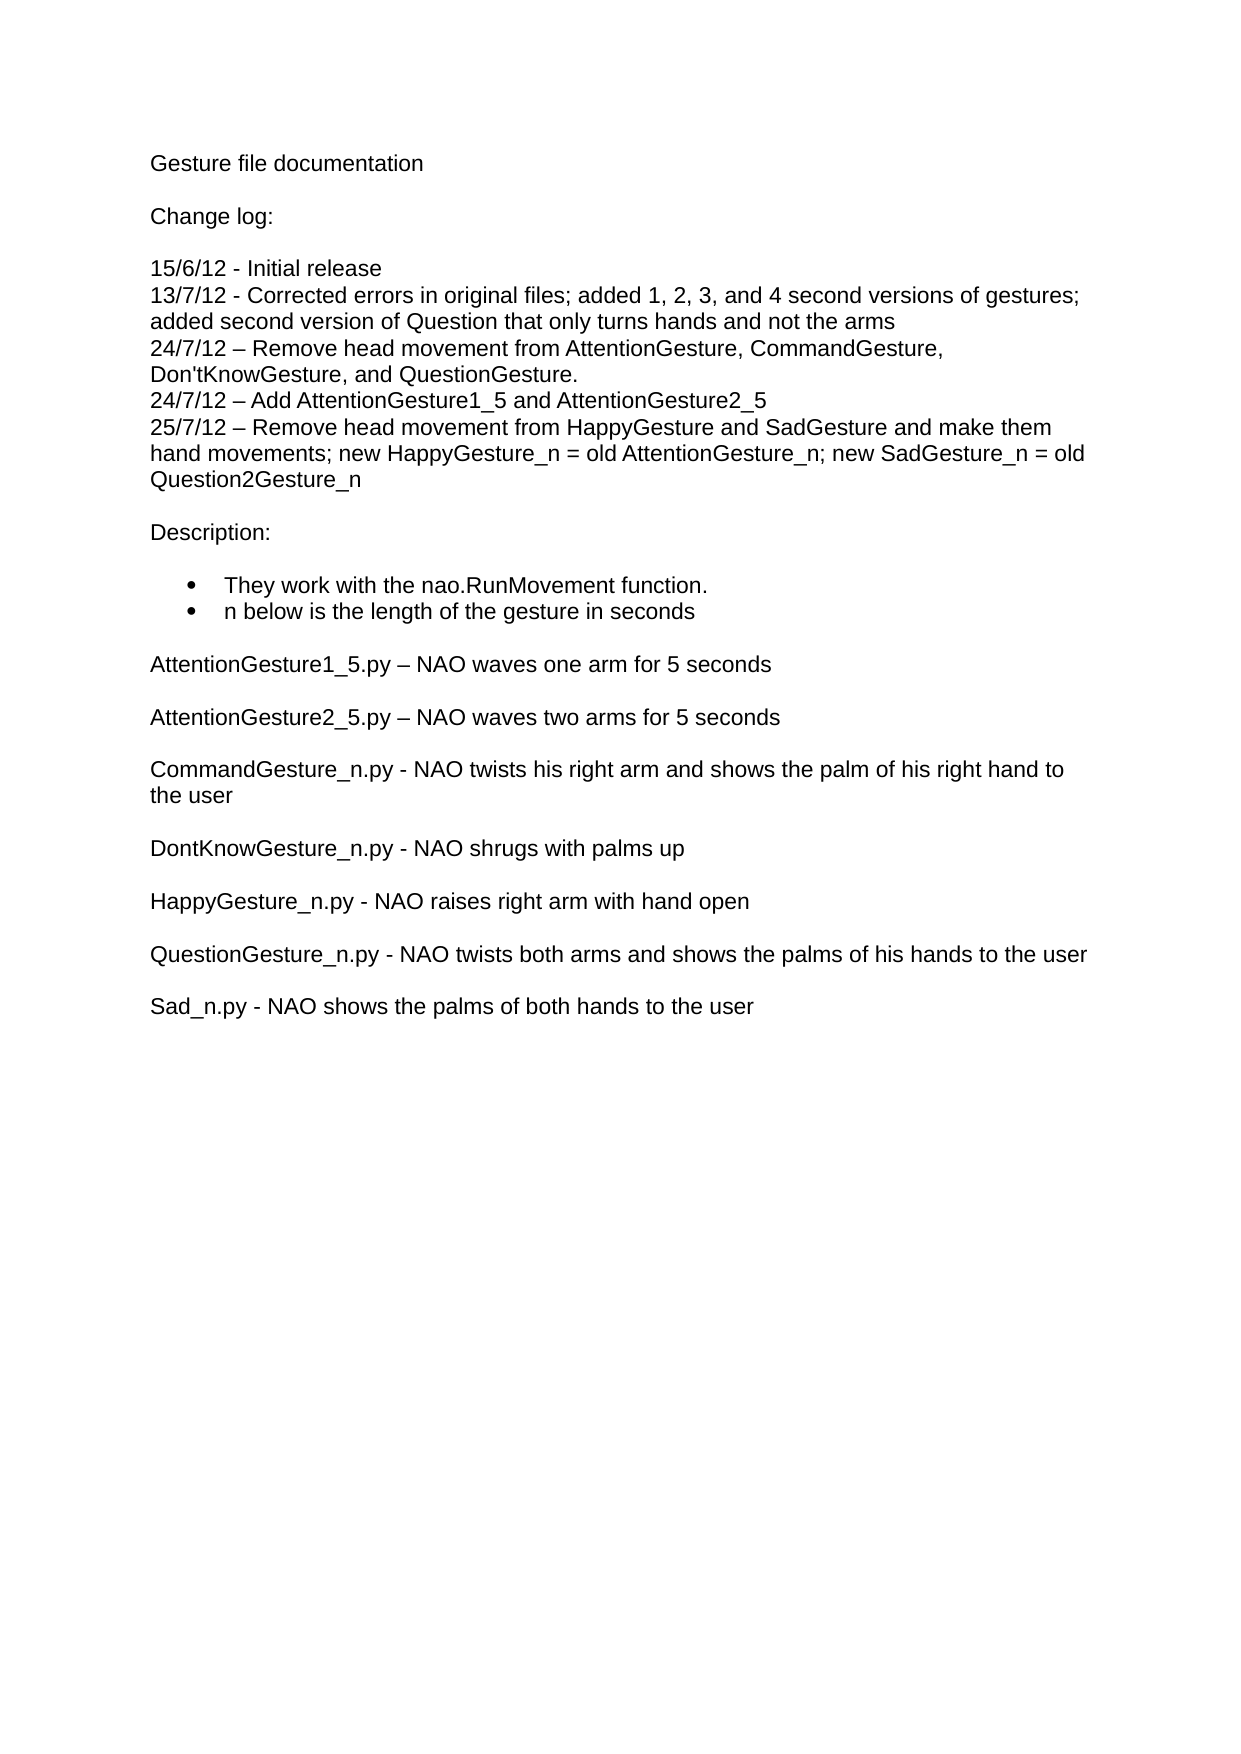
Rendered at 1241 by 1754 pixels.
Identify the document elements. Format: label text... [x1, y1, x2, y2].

text HappyGesture_n.py - NAO raises right arm with hand open [150, 888, 1090, 914]
text 24/7/12 – Add AttentionGesture1_5 and AttentionGesture2_5 [150, 387, 1090, 413]
text Gesture file documentation [150, 150, 1090, 176]
list n below is the length of the gesture in seconds [187, 598, 1090, 624]
text 13/7/12 - Corrected errors in original files; added 1, 2, 3, and 4 second versions of gestures; added second version of Question that only turns hands and not the arms [150, 282, 1090, 334]
text CommandGesture_n.py - NAO twists his right arm and shows the palm of his right hand to the user [150, 756, 1090, 809]
text Change log: [150, 203, 1090, 229]
text Description: [150, 519, 1090, 545]
text 24/7/12 – Remove head movement from AttentionGesture, CommandGesture, Don'tKnowGesture, and QuestionGesture. [150, 334, 1090, 387]
text Sad_n.py - NAO shows the palms of both hands to the user [150, 993, 1090, 1020]
text QuestionGesture_n.py - NAO twists both arms and shows the palms of his hands to the user [150, 941, 1090, 967]
list They work with the nao.RunMovement function. [187, 572, 1090, 598]
text 25/7/12 – Remove head movement from HappyGesture and SadGesture and make them hand movements; new HappyGesture_n = old AttentionGesture_n; new SadGesture_n = old Question2Gesture_n [150, 413, 1090, 493]
text AttentionGesture1_5.py – NAO waves one arm for 5 seconds [150, 651, 1090, 677]
text 15/6/12 - Initial release [150, 255, 1090, 282]
text AttentionGesture2_5.py – NAO waves two arms for 5 seconds [150, 703, 1090, 730]
text DontKnowGesture_n.py - NAO shrugs with palms up [150, 835, 1090, 862]
